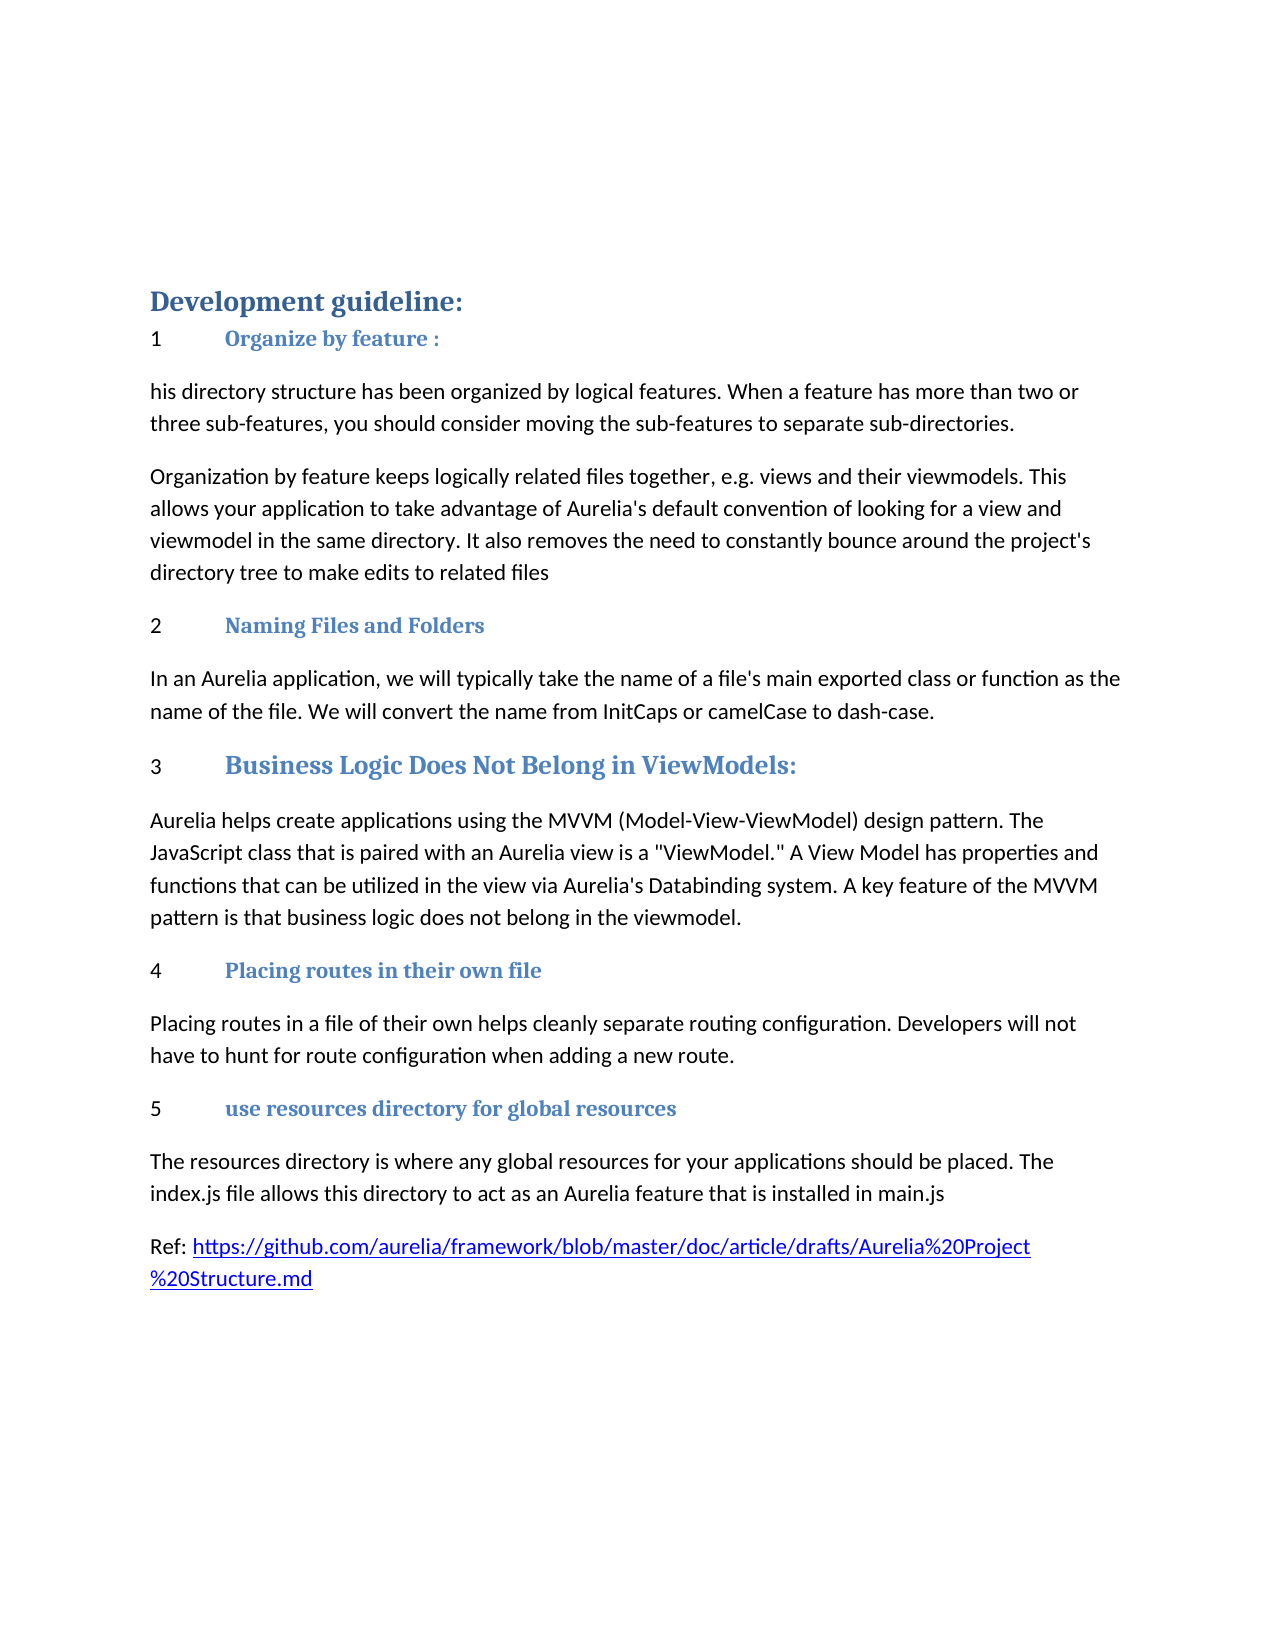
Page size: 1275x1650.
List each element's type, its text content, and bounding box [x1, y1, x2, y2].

text 3 Business Logic Does Not Belong in ViewModels: [150, 750, 1125, 781]
text Placing routes in a file of their own helps cleanly separate routing configuration. Developers will not have to hunt for route configuration when adding a new route. [150, 1009, 1125, 1069]
text 1 Organize by feature : [150, 324, 1125, 352]
subtitle Development guideline: [150, 285, 1125, 319]
text his directory structure has been organized by logical features. When a feature has more than two or three sub-features, you should consider moving the sub-features to separate sub-directories. [150, 377, 1125, 437]
text 4 Placing routes in their own file [150, 956, 1125, 984]
text Organization by feature keeps logically related files together, e.g. views and their viewmodels. This allows your application to take advantage of Aurelia's default convention of looking for a view and viewmodel in the same directory. It also removes the need to constantly bounce around the project's directory tree to make edits to related files [150, 462, 1125, 587]
text 5 use resources directory for global resources [150, 1094, 1125, 1122]
text Ref: https://github.com/aurelia/framework/blob/master/doc/article/drafts/Aurelia%20Project%20Structure.md [150, 1232, 1125, 1293]
text Aurelia helps create applications using the MVVM (Model-View-ViewModel) design pattern. The JavaScript class that is paired with an Aurelia view is a "ViewModel." A View Model has properties and functions that can be utilized in the view via Aurelia's Databinding system. A key feature of the MVVM pattern is that business logic does not belong in the viewmodel. [150, 806, 1125, 931]
text The resources directory is where any global resources for your applications should be placed. The index.js file allows this directory to act as an Aurelia feature that is installed in main.js [150, 1147, 1125, 1207]
text In an Aurelia application, we will typically take the name of a file's main exported class or function as the name of the file. We will convert the name from InitCaps or camelCase to dash-case. [150, 664, 1125, 725]
text 2 Naming Files and Folders [150, 612, 1125, 639]
